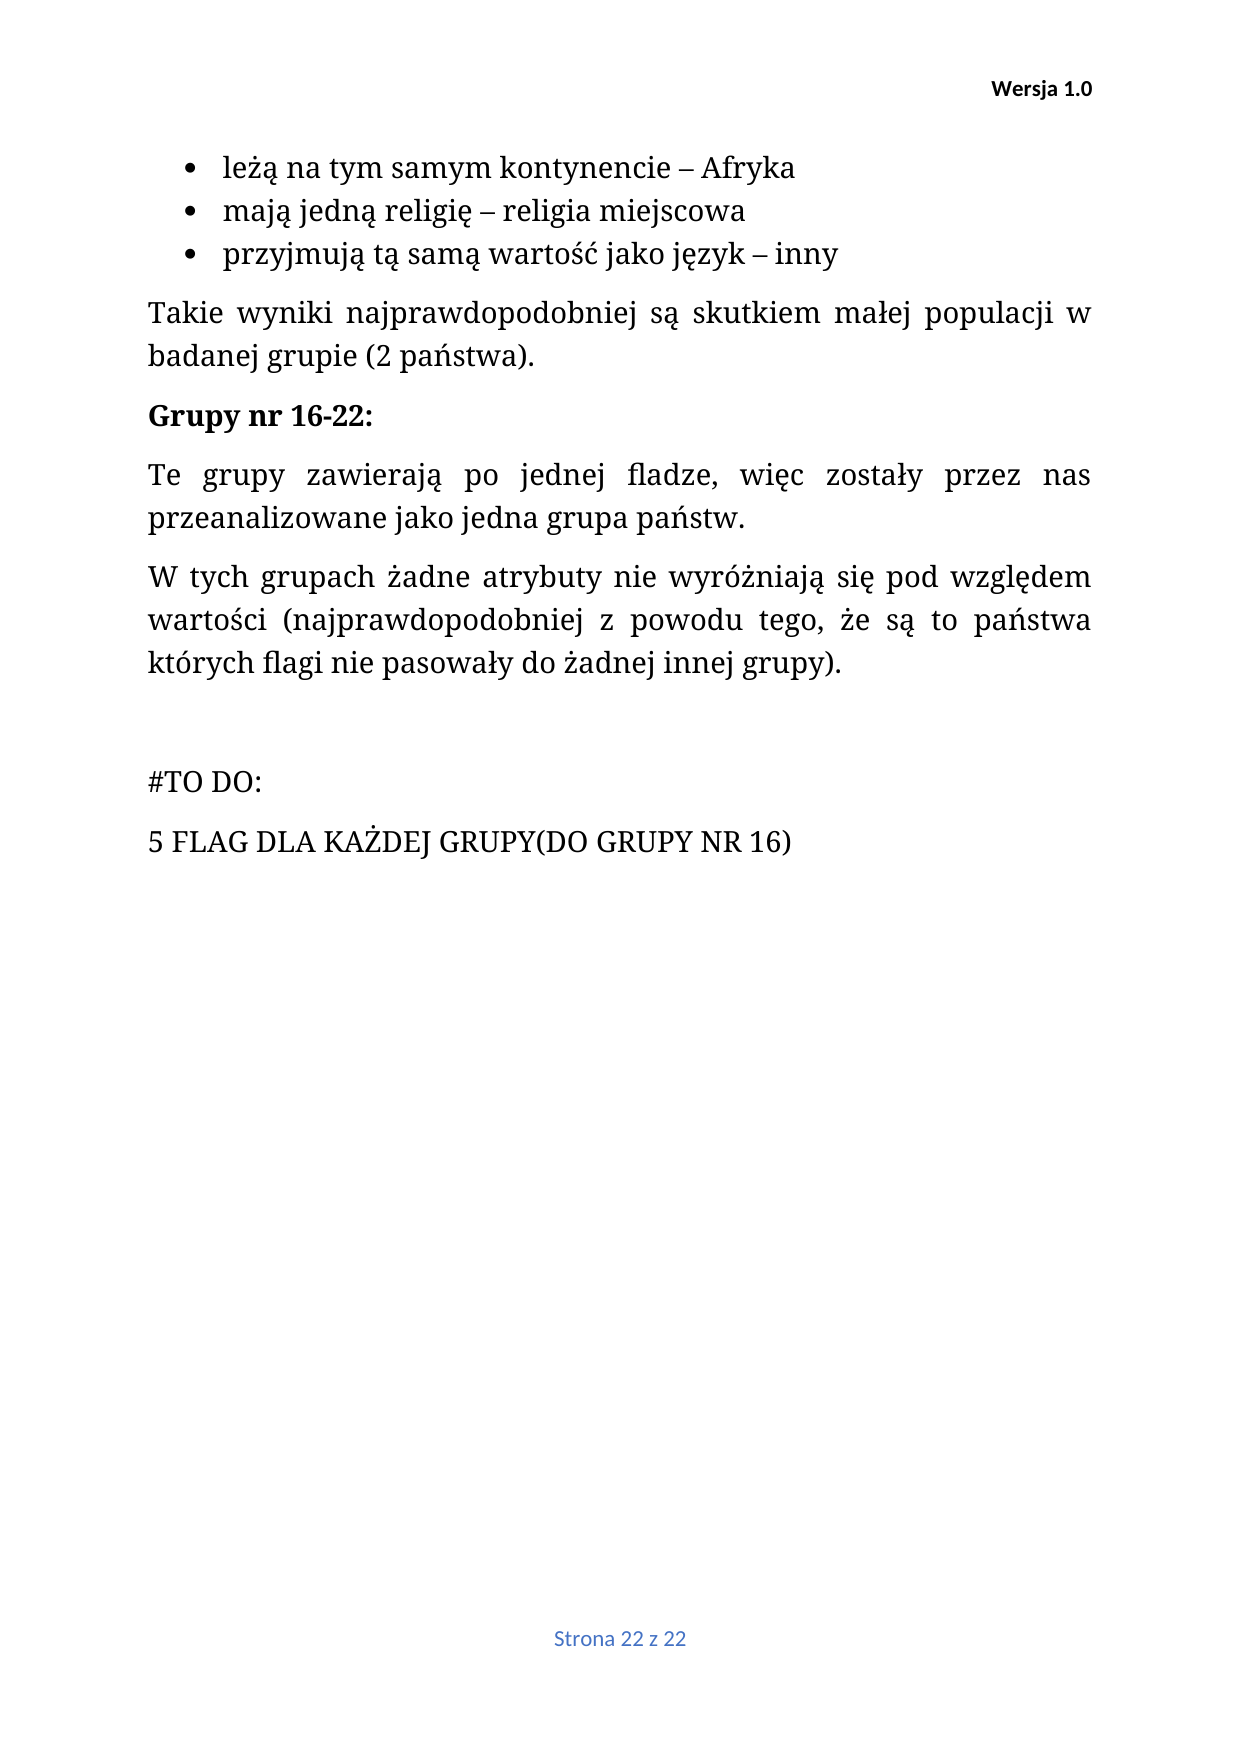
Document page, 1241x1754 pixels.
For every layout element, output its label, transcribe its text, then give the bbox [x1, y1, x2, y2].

list leżą na tym samym kontynencie – Afryka [185, 148, 1093, 187]
text #TO DO: [148, 761, 1093, 801]
text W tych grupach żadne atrybuty nie wyróżniają się pod względem wartości (najprawdopodobniej z powodu tego, że są to państwa których flagi nie pasowały do żadnej innej grupy). [148, 557, 1093, 682]
text Grupy nr 16-22: [148, 395, 1093, 435]
text Takie wyniki najprawdopodobniej są skutkiem małej populacji w badanej grupie (2 państwa). [148, 293, 1093, 375]
list przyjmują tą samą wartość jako język – inny [185, 233, 1093, 273]
text Te grupy zawierają po jednej fladze, więc zostały przez nas przeanalizowane jako jedna grupa państw. [148, 454, 1093, 537]
list mają jedną religię – religia miejscowa [185, 190, 1093, 230]
text 5 FLAG DLA KAŻDEJ GRUPY(DO GRUPY NR 16) [148, 821, 1093, 861]
